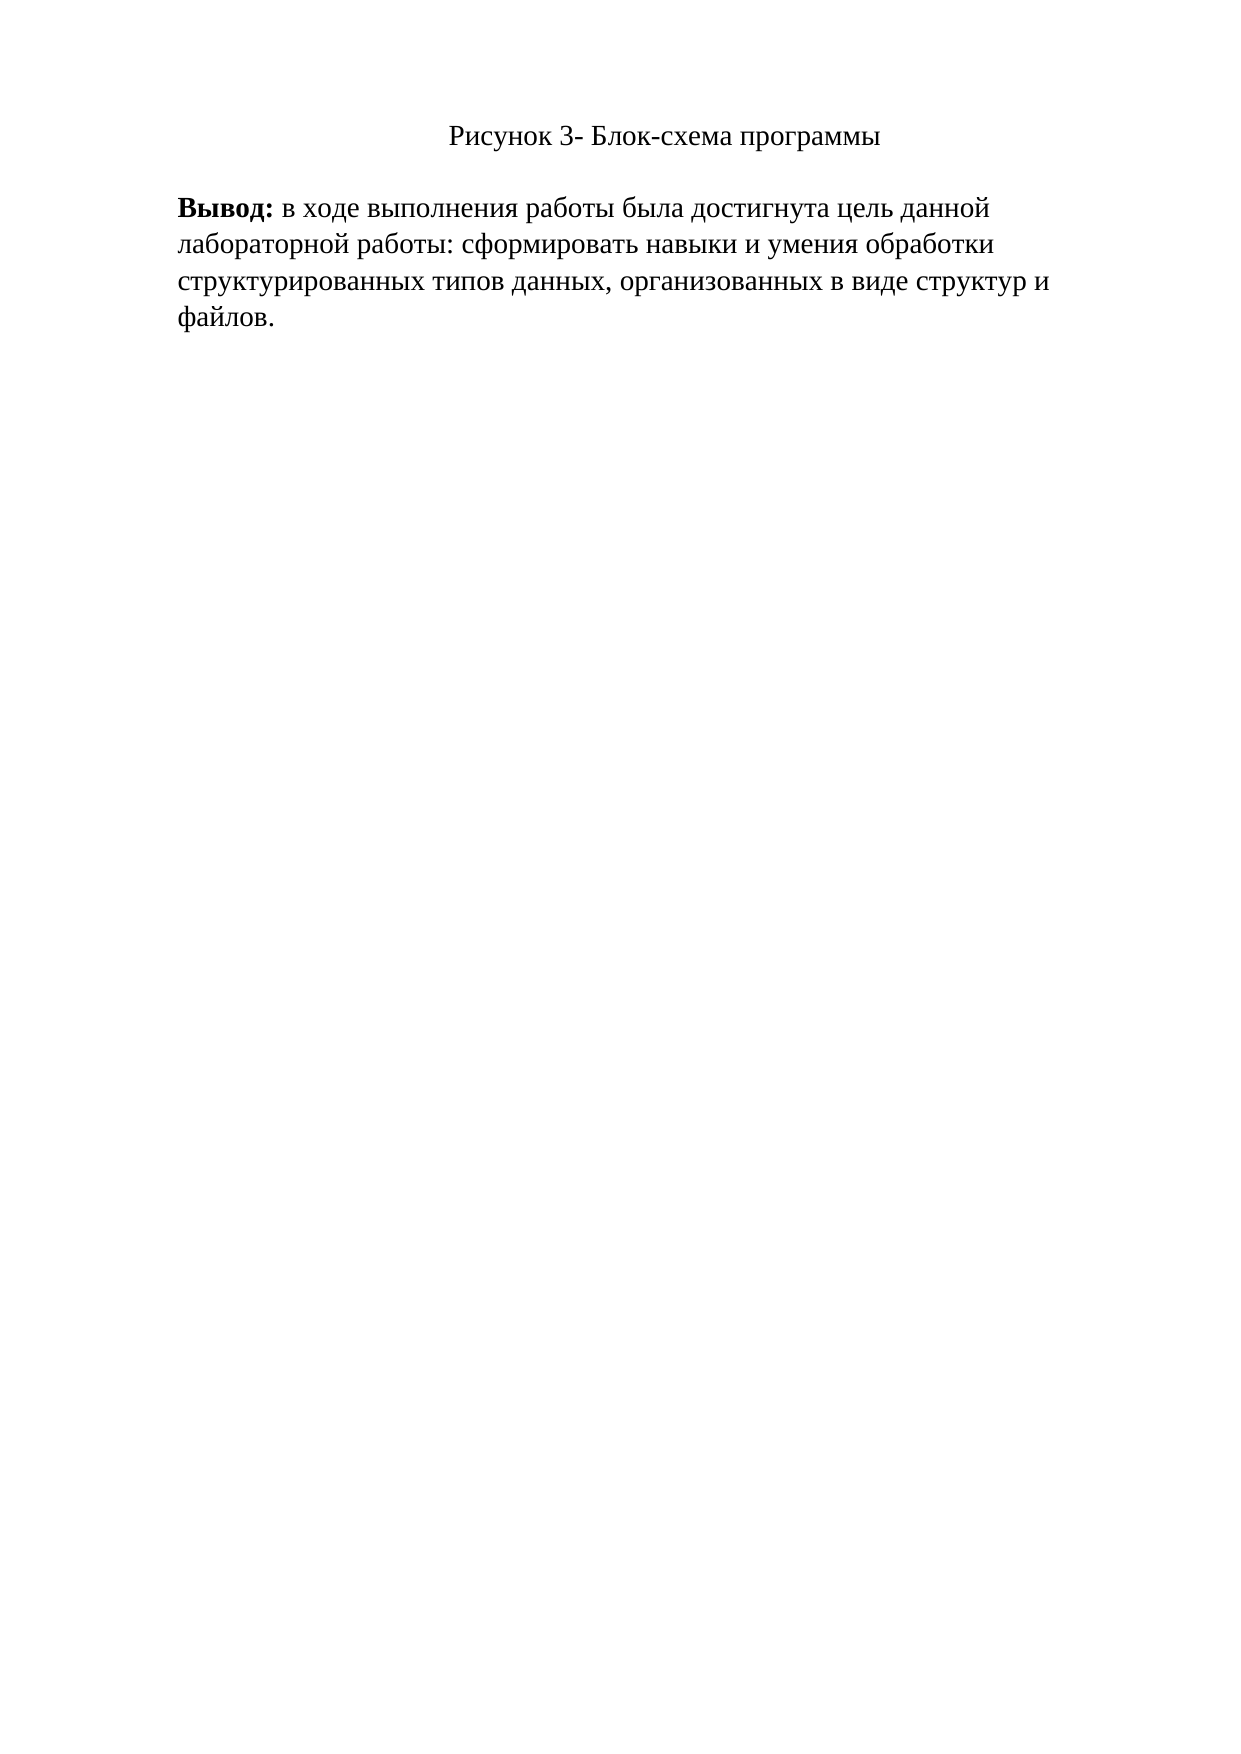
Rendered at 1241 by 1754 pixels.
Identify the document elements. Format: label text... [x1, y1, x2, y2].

text Вывод: в ходе выполнения работы была достигнута цель данной лабораторной работы: сформировать навыки и умения обработки структурированных типов данных, организованных в виде структур и файлов. [177, 190, 1152, 332]
text Рисунок 3- Блок-схема программы [177, 118, 1152, 152]
